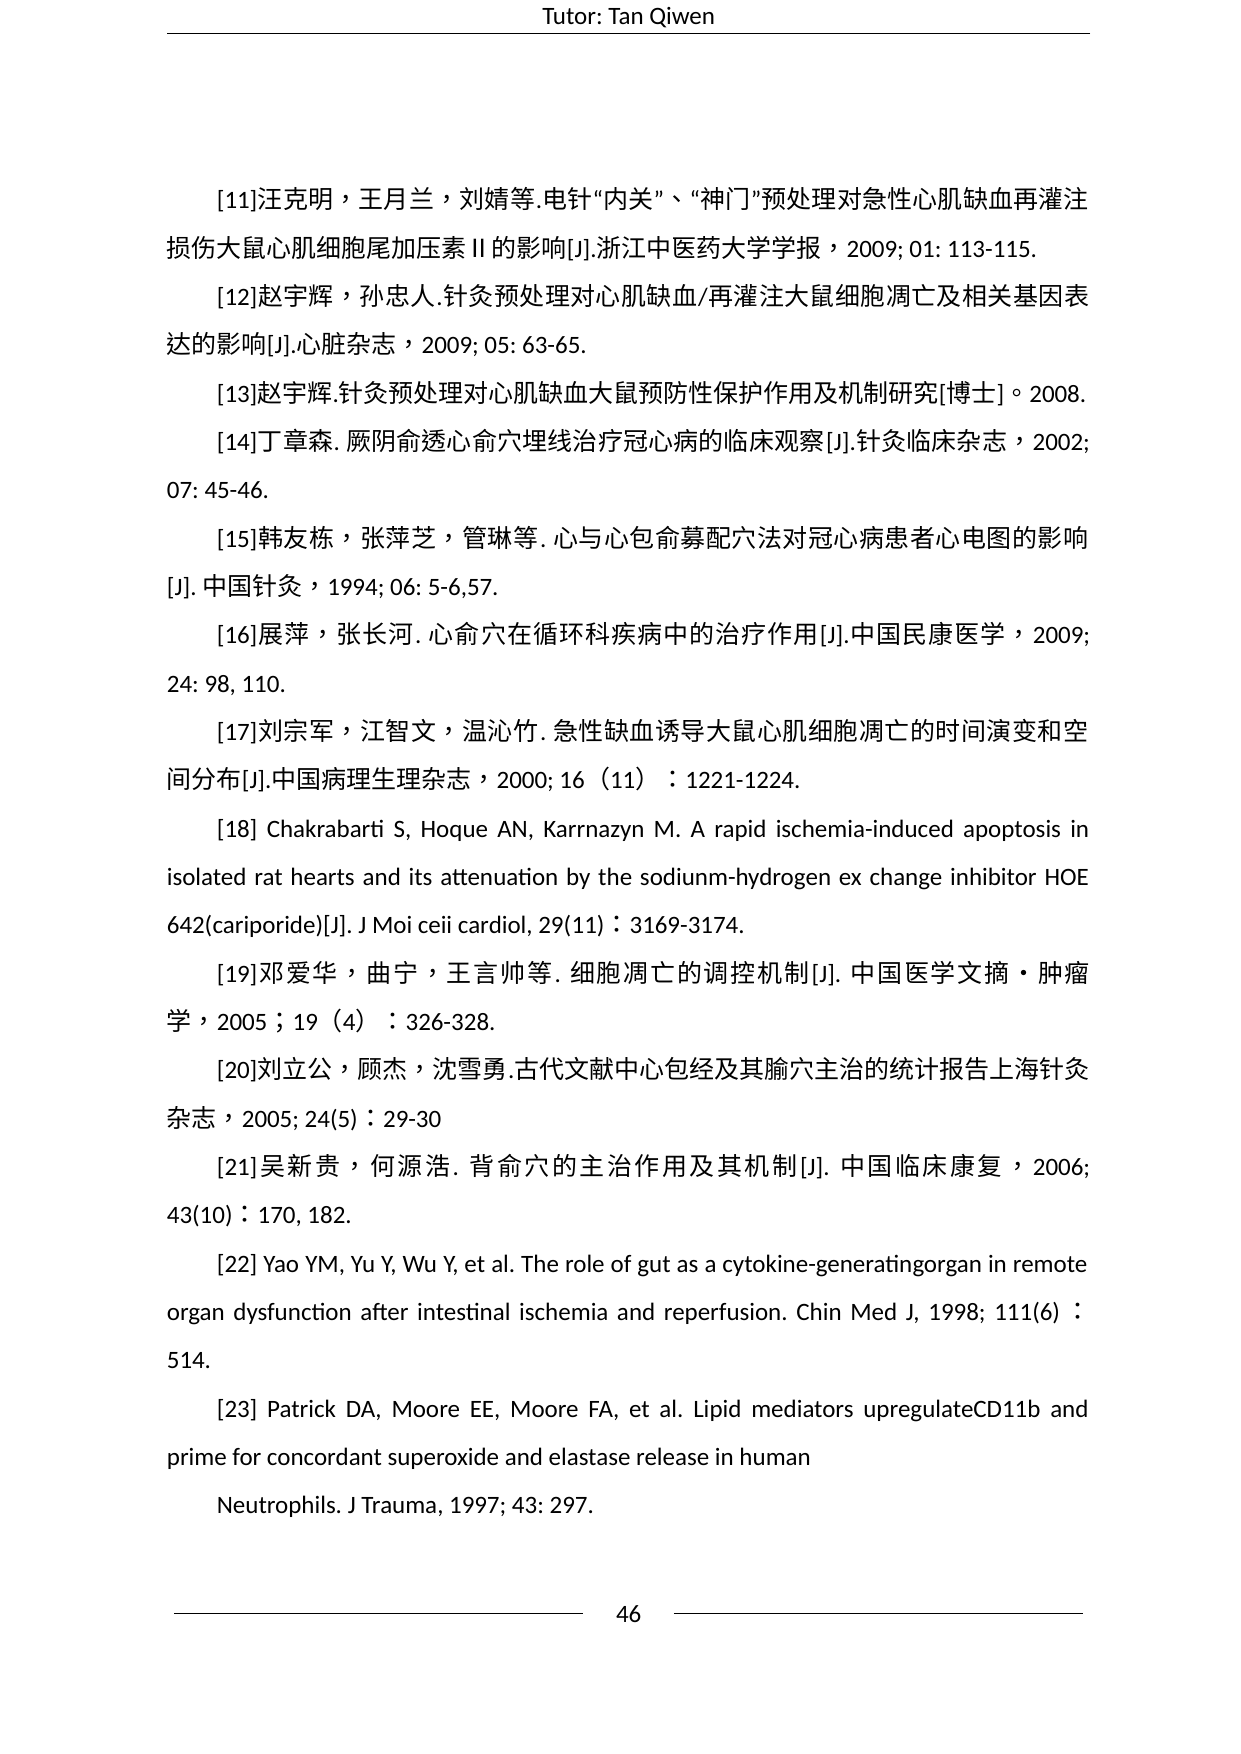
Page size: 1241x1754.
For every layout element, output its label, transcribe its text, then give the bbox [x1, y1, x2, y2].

text [17]刘宗军，江智文，温沁竹. 急性缺血诱导大鼠心肌细胞凋亡的时间演变和空间分布[J].中国病理生理杂志，2000; 16（11）：1221-1224. [167, 698, 1090, 795]
text [13]赵宇辉.针灸预处理对心肌缺血大鼠预防性保护作用及机制研究[博士]。2008. [167, 360, 1090, 408]
text Neutrophils. J Trauma, 1997; 43: 297. [167, 1472, 1090, 1520]
text [15]韩友栋，张萍芝，管琳等. 心与心包俞募配穴法对冠心病患者心电图的影响[J]. 中国针灸，1994; 06: 5-6,57. [167, 505, 1090, 602]
text [11]汪克明，王月兰，刘婧等.电针“内关”、“神门”预处理对急性心肌缺血再灌注损伤大鼠心肌细胞尾加压素Ⅱ的影响[J].浙江中医药大学学报，2009; 01: 113-115. [167, 167, 1090, 263]
text [21]吴新贵，何源浩. 背俞穴的主治作用及其机制[J]. 中国临床康复，2006; 43(10)：170, 182. [167, 1133, 1090, 1230]
text [23] Patrick DA, Moore EE, Moore FA, et al. Lipid mediators upregulateCD11b and prime for concordant superoxide and elastase release in human [167, 1375, 1090, 1472]
text [16]展萍，张长河. 心俞穴在循环科疾病中的治疗作用[J].中国民康医学，2009; 24: 98, 110. [167, 602, 1090, 698]
text [18] Chakrabarti S, Hoque AN, Karrnazyn M. A rapid ischemia-induced apoptosis in isolated rat hearts and its attenuation by the sodiunm-hydrogen ex change inhibitor HOE 642(cariporide)[J]. J Moi ceii cardiol, 29(11)：3169-3174. [167, 795, 1090, 940]
text [14]丁章森. 厥阴俞透心俞穴埋线治疗冠心病的临床观察[J].针灸临床杂志，2002; 07: 45-46. [167, 408, 1090, 505]
text [20]刘立公，顾杰，沈雪勇.古代文献中心包经及其腧穴主治的统计报告上海针灸杂志，2005; 24(5)：29-30 [167, 1037, 1090, 1133]
text [22] Yao YM, Yu Y, Wu Y, et al. The role of gut as a cytokine-generatingorgan in remote organ dysfunction after intestinal ischemia and reperfusion. Chin Med J, 1998; 111(6)：514. [167, 1230, 1090, 1375]
text [19]邓爱华，曲宁，王言帅等. 细胞凋亡的调控机制[J]. 中国医学文摘・肿瘤学，2005；19（4）：326-328. [167, 940, 1090, 1037]
text [12]赵宇辉，孙忠人.针灸预处理对心肌缺血/再灌注大鼠细胞凋亡及相关基因表达的影响[J].心脏杂志，2009; 05: 63-65. [167, 263, 1090, 360]
